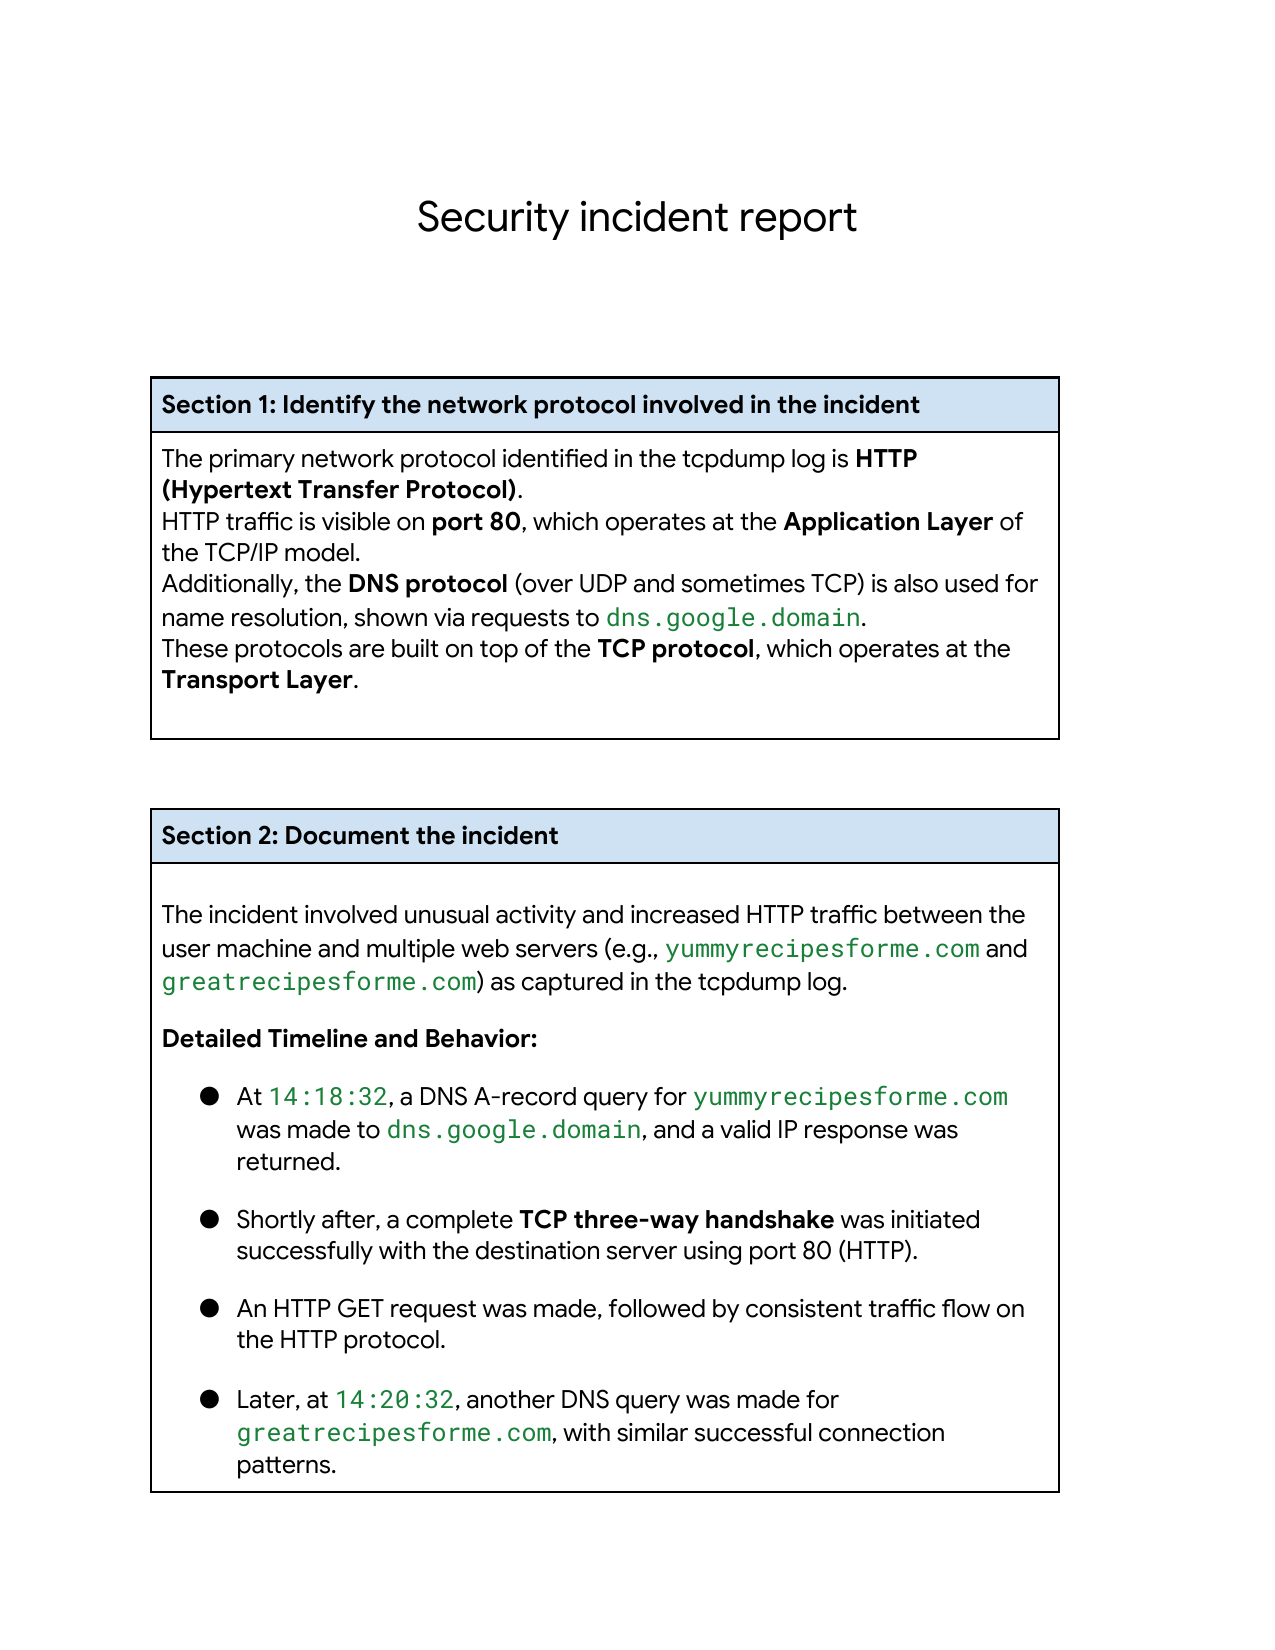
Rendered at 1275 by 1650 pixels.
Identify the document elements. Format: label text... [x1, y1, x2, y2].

subtitle Security incident report [150, 192, 1125, 244]
table_header Section 1: Identify the network protocol involved in the incident [152, 379, 1058, 431]
table_cell The primary network protocol identified in the tcpdump log is HTTP (Hypertext Transfer Protocol). HTTP traffic is visible on port 80, which operates at the Application Layer of the TCP/IP model. Additionally, the DNS protocol (over UDP and sometimes TCP) is also used for name resolution, shown via requests to dns.google.domain. These protocols are built on top of the TCP protocol, which operates at the Transport Layer. [152, 433, 1058, 738]
table_header Section 2: Document the incident [152, 810, 1058, 862]
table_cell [152, 864, 1058, 1491]
